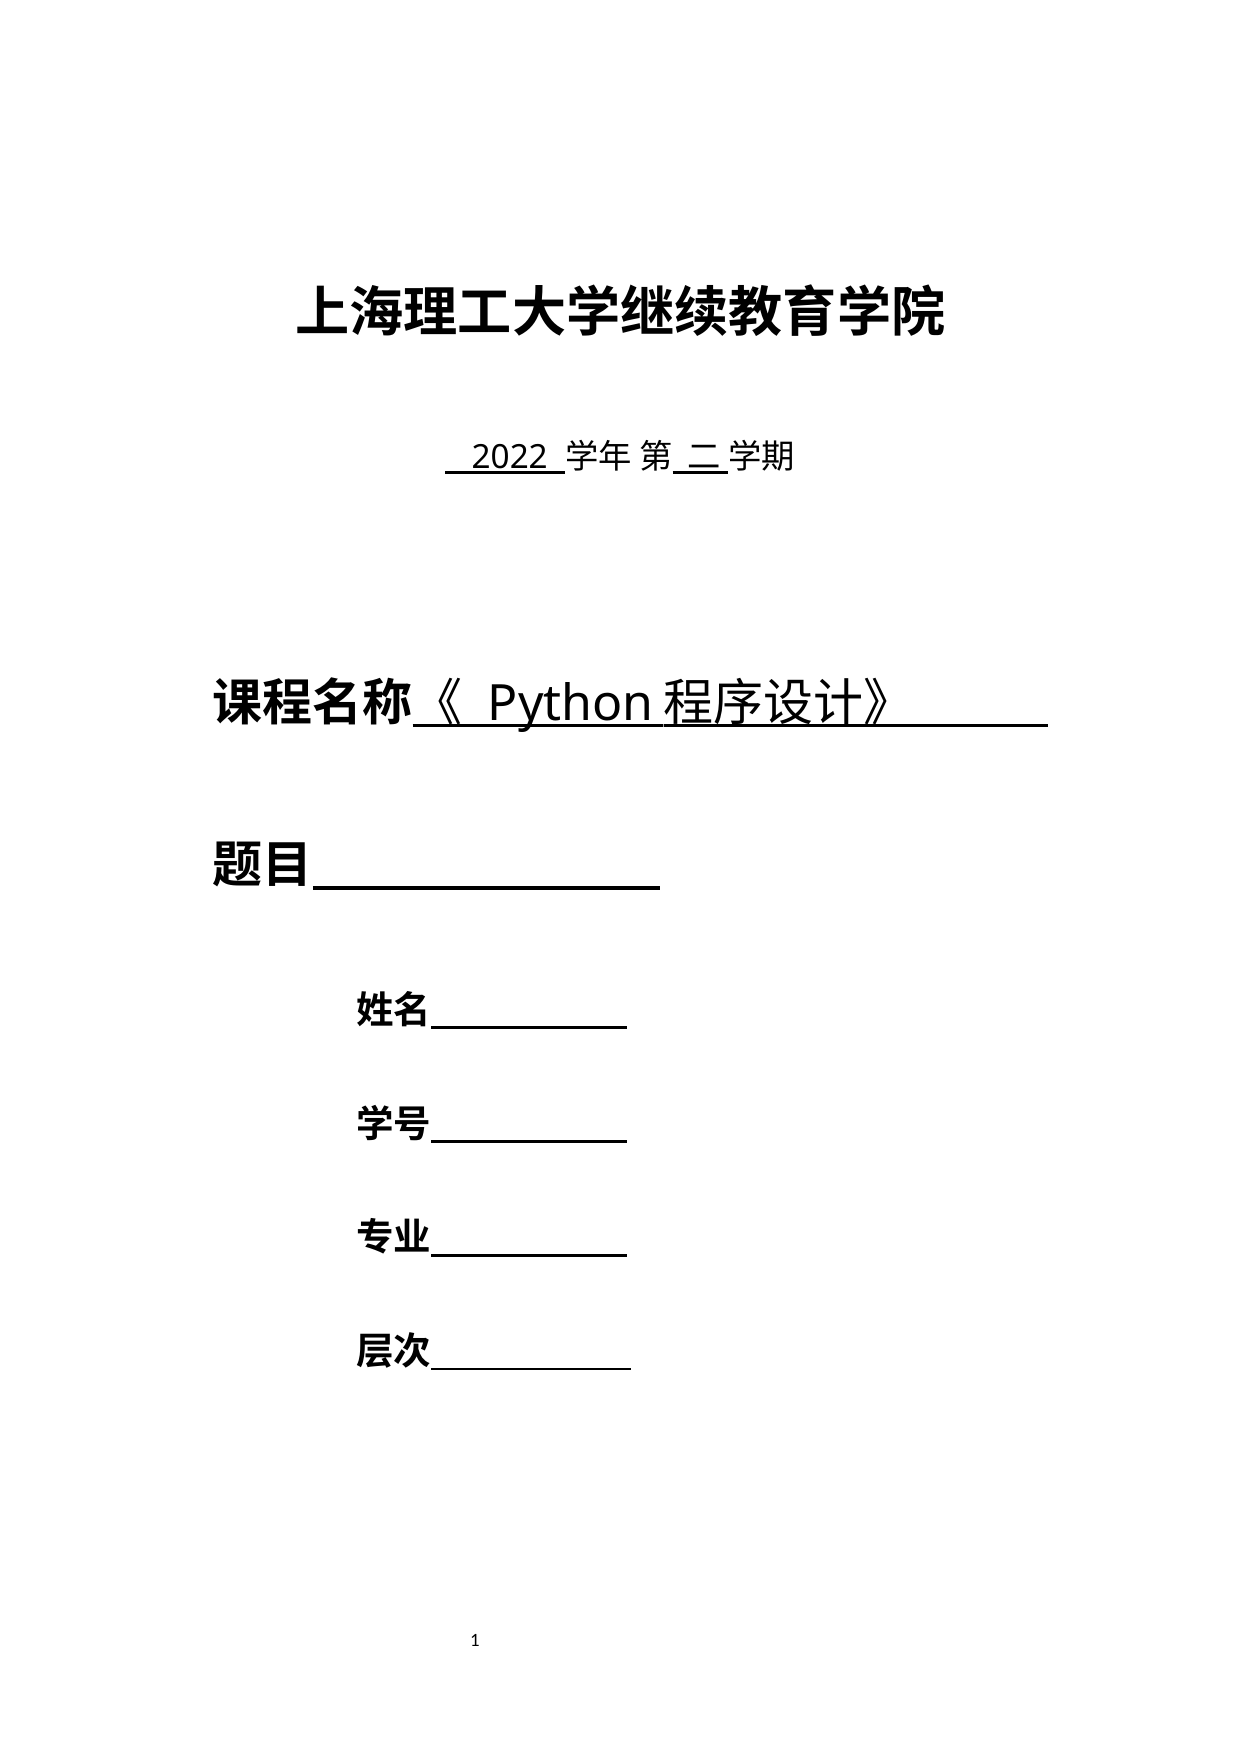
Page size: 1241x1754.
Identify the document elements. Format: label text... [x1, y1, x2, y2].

text 题目 [187, 812, 1053, 909]
text 专业 [356, 1202, 1053, 1267]
text 上海理工大学继续教育学院 [187, 259, 1053, 357]
text 课程名称《 Python程序设计》 [187, 649, 1053, 747]
text 姓名 [356, 974, 1053, 1039]
text 学号 [356, 1088, 1053, 1153]
text 层次 [356, 1316, 1053, 1381]
text 2022 学年 第 二 学期 [187, 422, 1053, 487]
